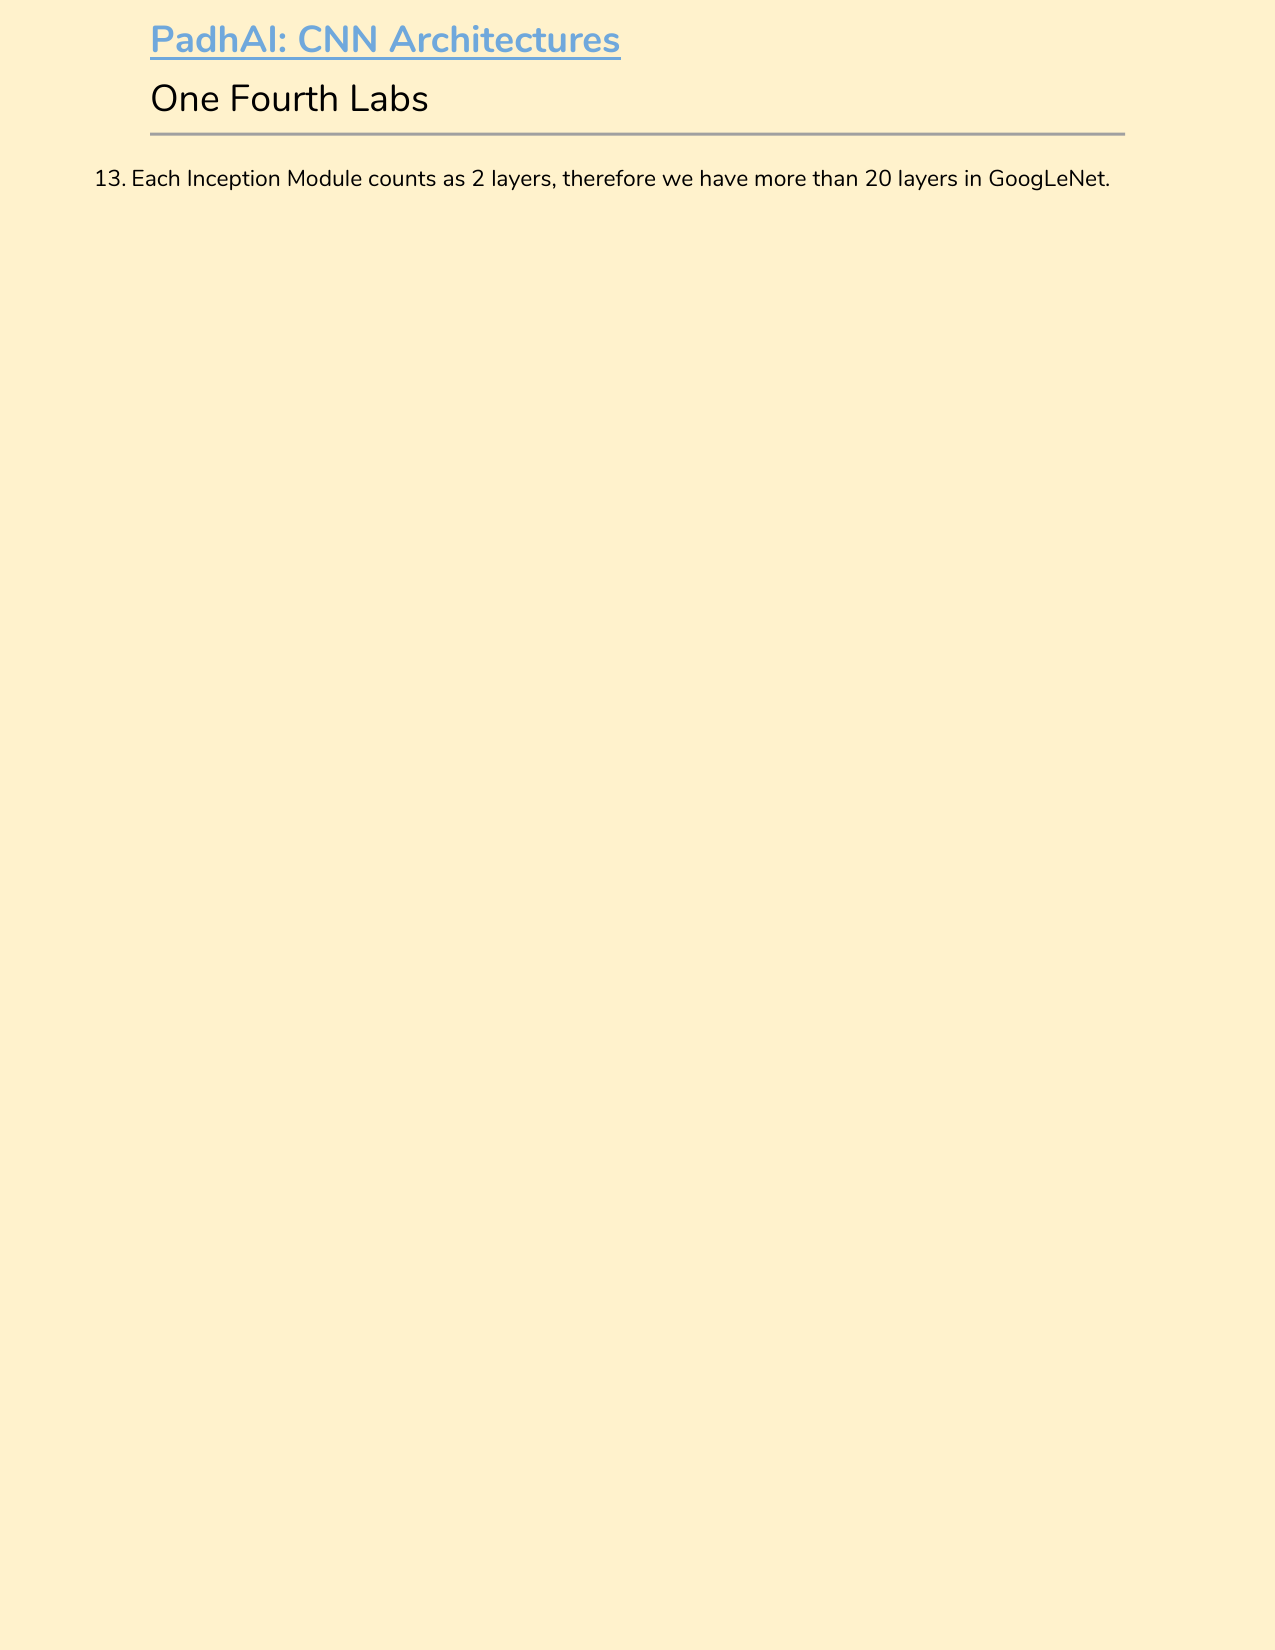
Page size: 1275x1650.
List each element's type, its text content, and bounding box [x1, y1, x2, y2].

list Each Inception Module counts as 2 layers, therefore we have more than 20 layers in GoogLeNet. [94, 163, 1125, 194]
